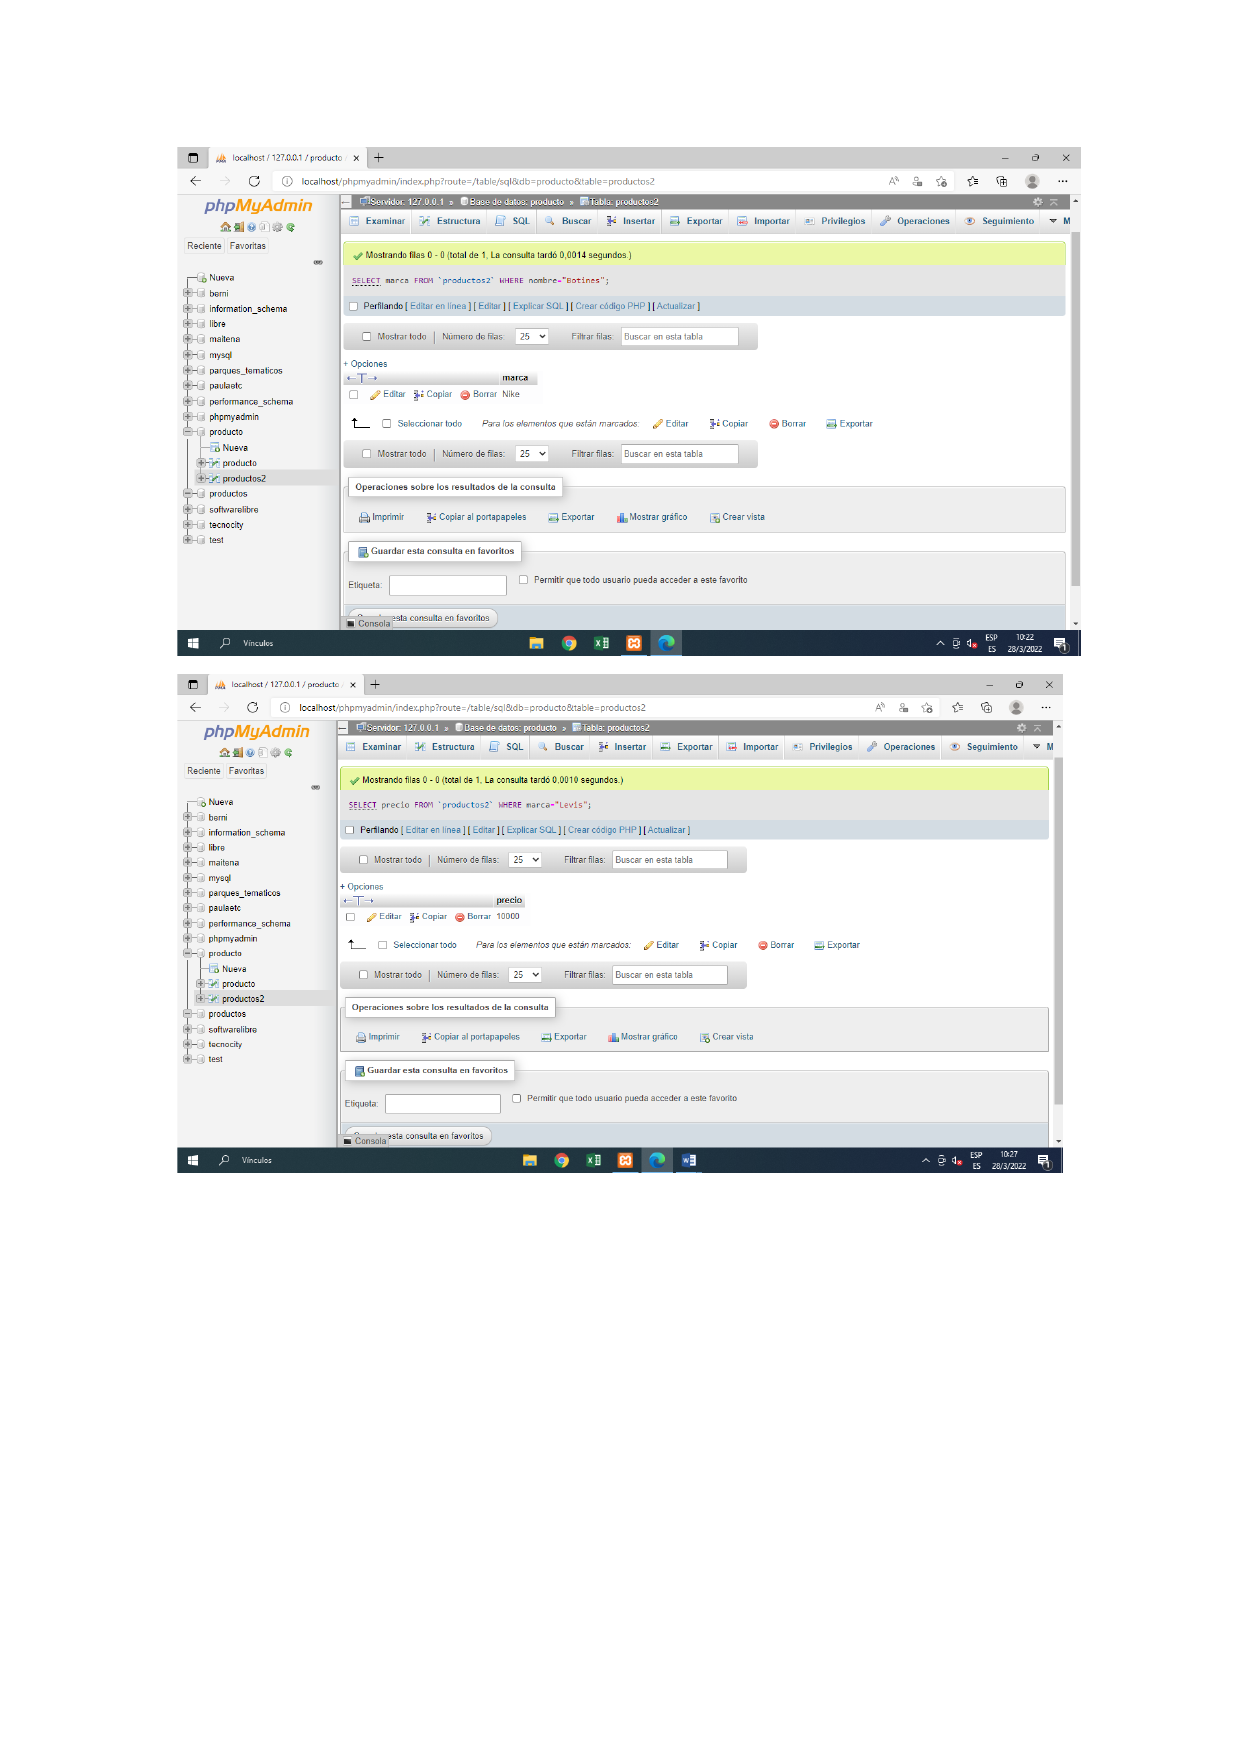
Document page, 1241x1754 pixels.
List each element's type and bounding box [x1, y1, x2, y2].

picture [177, 674, 1063, 1173]
picture [177, 147, 1081, 656]
